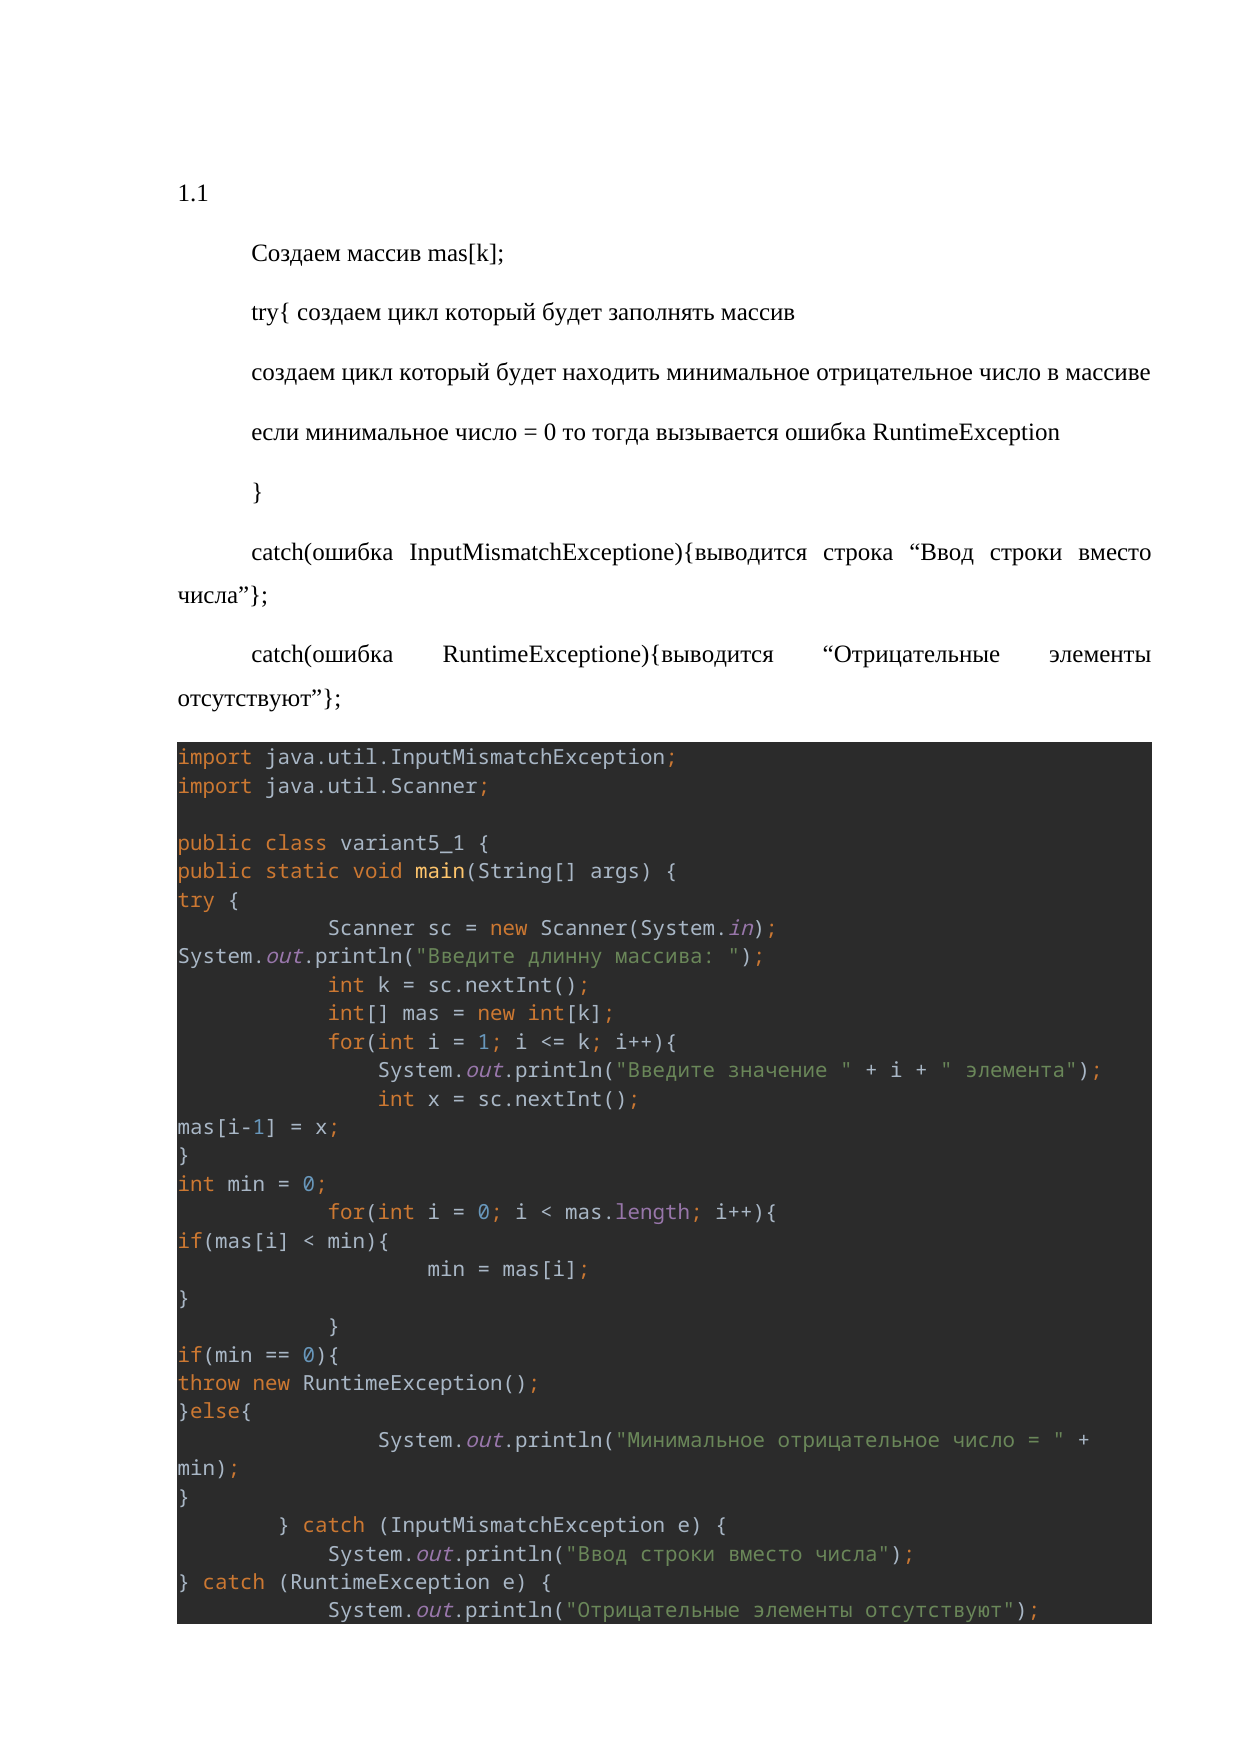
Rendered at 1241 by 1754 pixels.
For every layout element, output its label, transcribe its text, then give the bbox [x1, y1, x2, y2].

text try{ создаем цикл который будет заполнять массив [177, 297, 1152, 326]
text 1.1 [177, 178, 1152, 207]
text catch(ошибка RuntimeExceptione){выводится “Отрицательные элементы отсутствуют”}; [177, 639, 1152, 711]
text Cоздаем массив mas[k]; [177, 238, 1152, 266]
text } [177, 477, 1152, 506]
text создаем цикл который будет находить минимальное отрицательное число в массиве [177, 357, 1152, 386]
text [177, 742, 1152, 1624]
text catch(ошибка InputMismatchExceptione){выводится строка “Ввод строки вместо числа”}; [177, 537, 1152, 608]
text если минимальное число = 0 то тогда вызывается ошибка RuntimeException [177, 417, 1152, 446]
